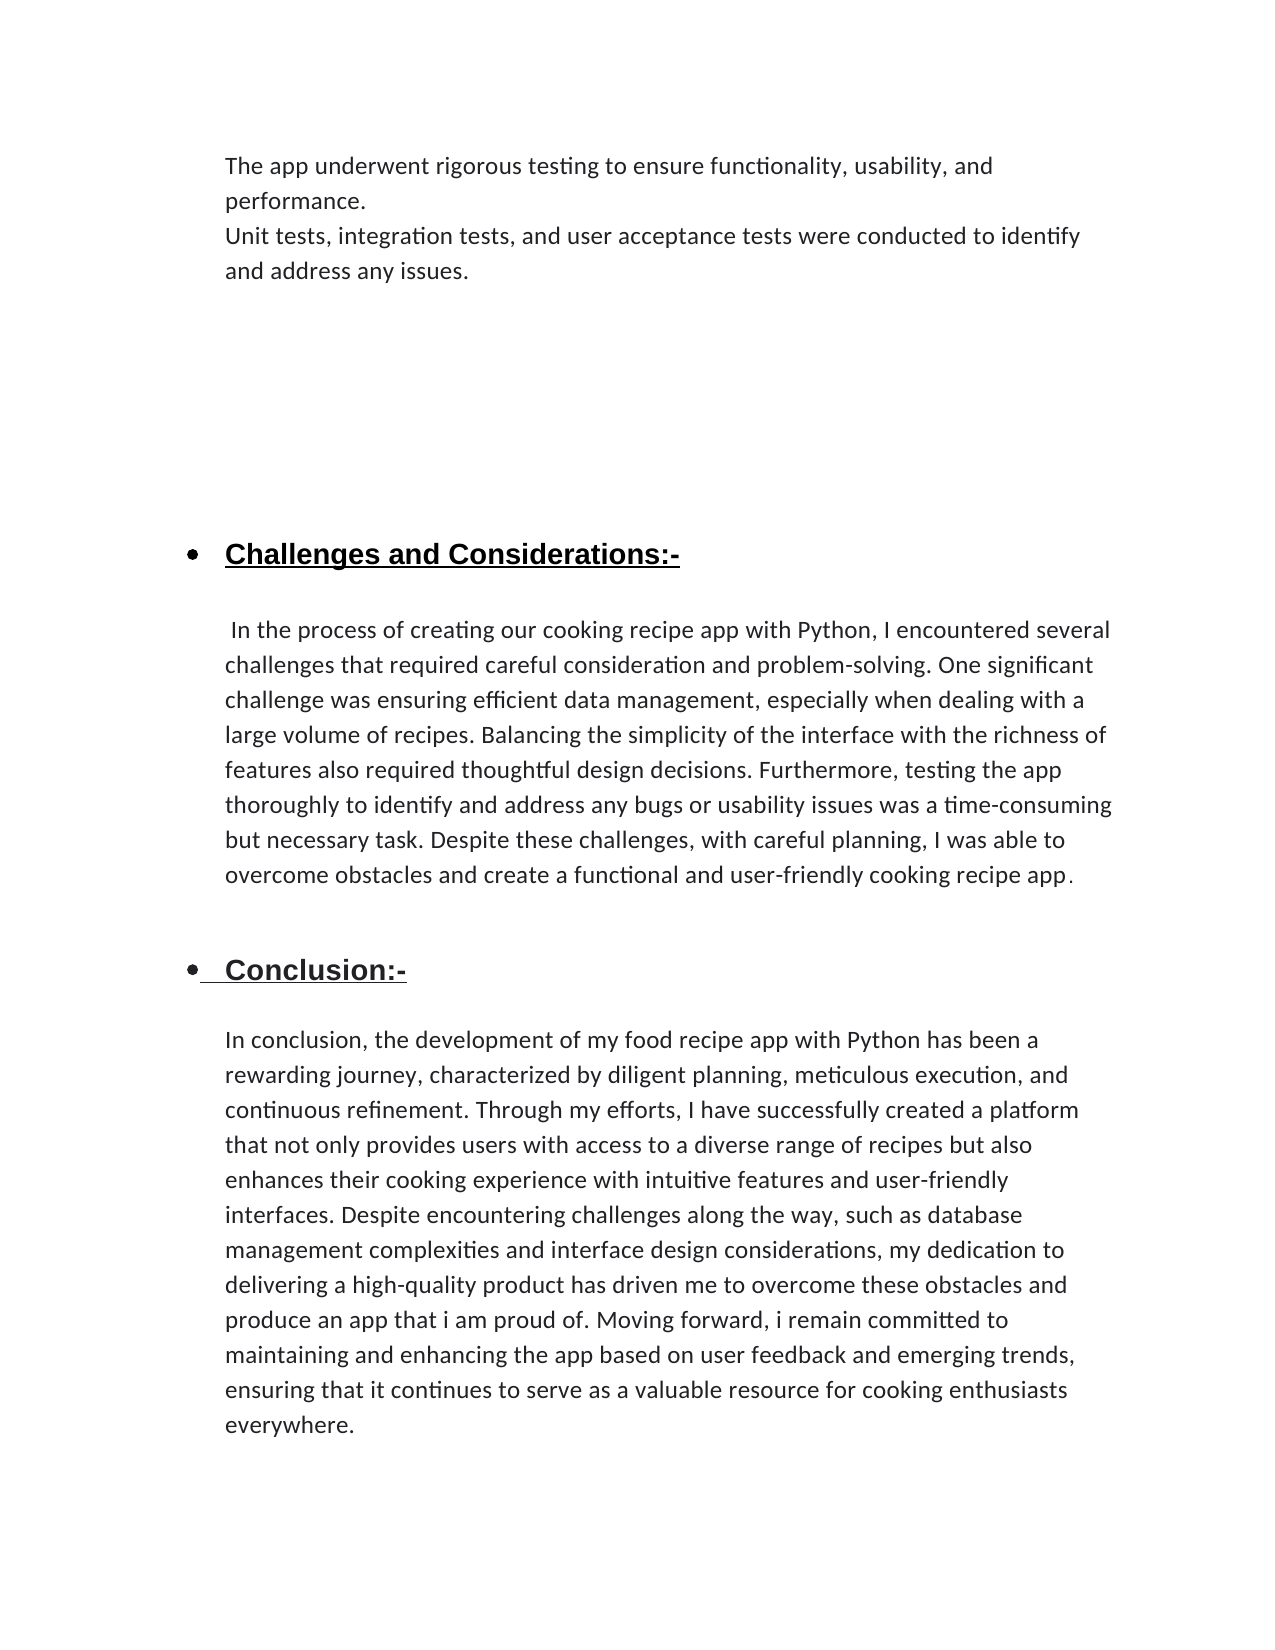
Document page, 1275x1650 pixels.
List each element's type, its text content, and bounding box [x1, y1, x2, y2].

list Conclusion:- [187, 952, 1125, 986]
list In the process of creating our cooking recipe app with Python, I encountered several challenges that required careful consideration and problem-solving. One significant challenge was ensuring efficient data management, especially when dealing with a large volume of recipes. Balancing the simplicity of the interface with the richness of features also required thoughtful design decisions. Furthermore, testing the app thoroughly to identify and address any bugs or usability issues was a time-consuming but necessary task. Despite these challenges, with careful planning, I was able to overcome obstacles and create a functional and user-friendly cooking recipe app. [225, 614, 1125, 890]
list Challenges and Considerations:- [187, 537, 1125, 571]
list In conclusion, the development of my food recipe app with Python has been a rewarding journey, characterized by diligent planning, meticulous execution, and continuous refinement. Through my efforts, I have successfully created a platform that not only provides users with access to a diverse range of recipes but also enhances their cooking experience with intuitive features and user-friendly interfaces. Despite encountering challenges along the way, such as database management complexities and interface design considerations, my dedication to delivering a high-quality product has driven me to overcome these obstacles and produce an app that i am proud of. Moving forward, i remain committed to maintaining and enhancing the app based on user feedback and emerging trends, ensuring that it continues to serve as a valuable resource for cooking enthusiasts everywhere. [225, 1024, 1125, 1440]
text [225, 150, 1125, 404]
